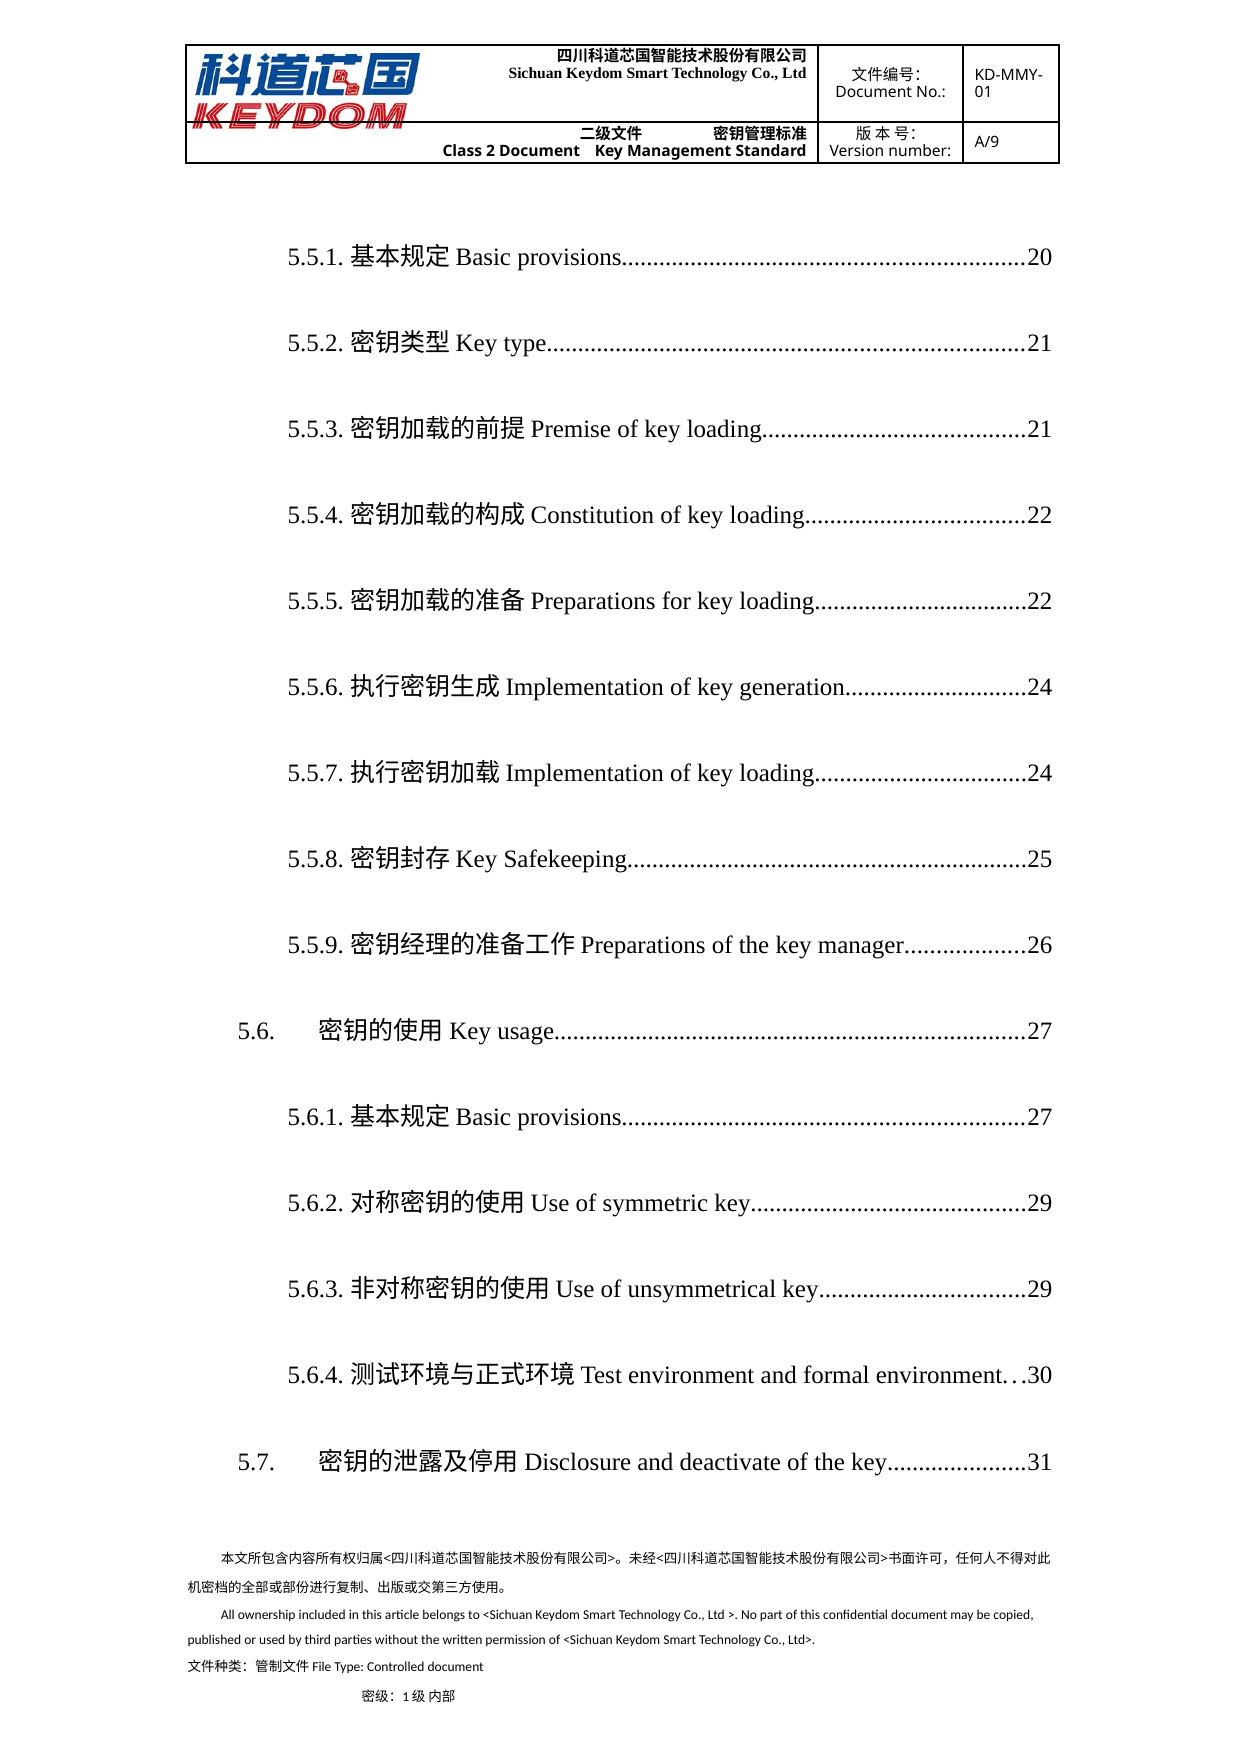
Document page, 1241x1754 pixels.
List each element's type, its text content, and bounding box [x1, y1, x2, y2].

text 5.6.2. 对称密钥的使用 Use of symmetric key 29 [287, 1167, 1053, 1235]
text 5.6.3. 非对称密钥的使用 Use of unsymmetrical key 29 [287, 1253, 1053, 1321]
text 5.5.6. 执行密钥生成 Implementation of key generation 24 [287, 651, 1053, 719]
text 5.5.1. 基本规定 Basic provisions 20 [287, 164, 1053, 288]
text 5.5.7. 执行密钥加载 Implementation of key loading 24 [287, 737, 1053, 805]
text 5.5.8. 密钥封存 Key Safekeeping 25 [287, 823, 1053, 891]
text 5.6.4. 测试环境与正式环境 Test environment and formal environment 30 [287, 1339, 1053, 1407]
text 5.5.9. 密钥经理的准备工作 Preparations of the key manager 26 [287, 909, 1053, 977]
text 5.6.1. 基本规定 Basic provisions 27 [287, 1081, 1053, 1149]
picture [192, 123, 420, 129]
text 5.5.5. 密钥加载的准备 Preparations for key loading 22 [287, 565, 1053, 633]
text 5.5.2. 密钥类型 Key type 21 [287, 307, 1053, 374]
text 5.5.4. 密钥加载的构成 Constitution of key loading 22 [287, 479, 1053, 547]
text 5.5.3. 密钥加载的前提 Premise of key loading 21 [287, 393, 1053, 461]
text 5.6. 密钥的使用 Key usage 27 [237, 995, 1053, 1063]
picture [192, 53, 420, 121]
text 5.7. 密钥的泄露及停用 Disclosure and deactivate of the key 31 [237, 1425, 1053, 1493]
